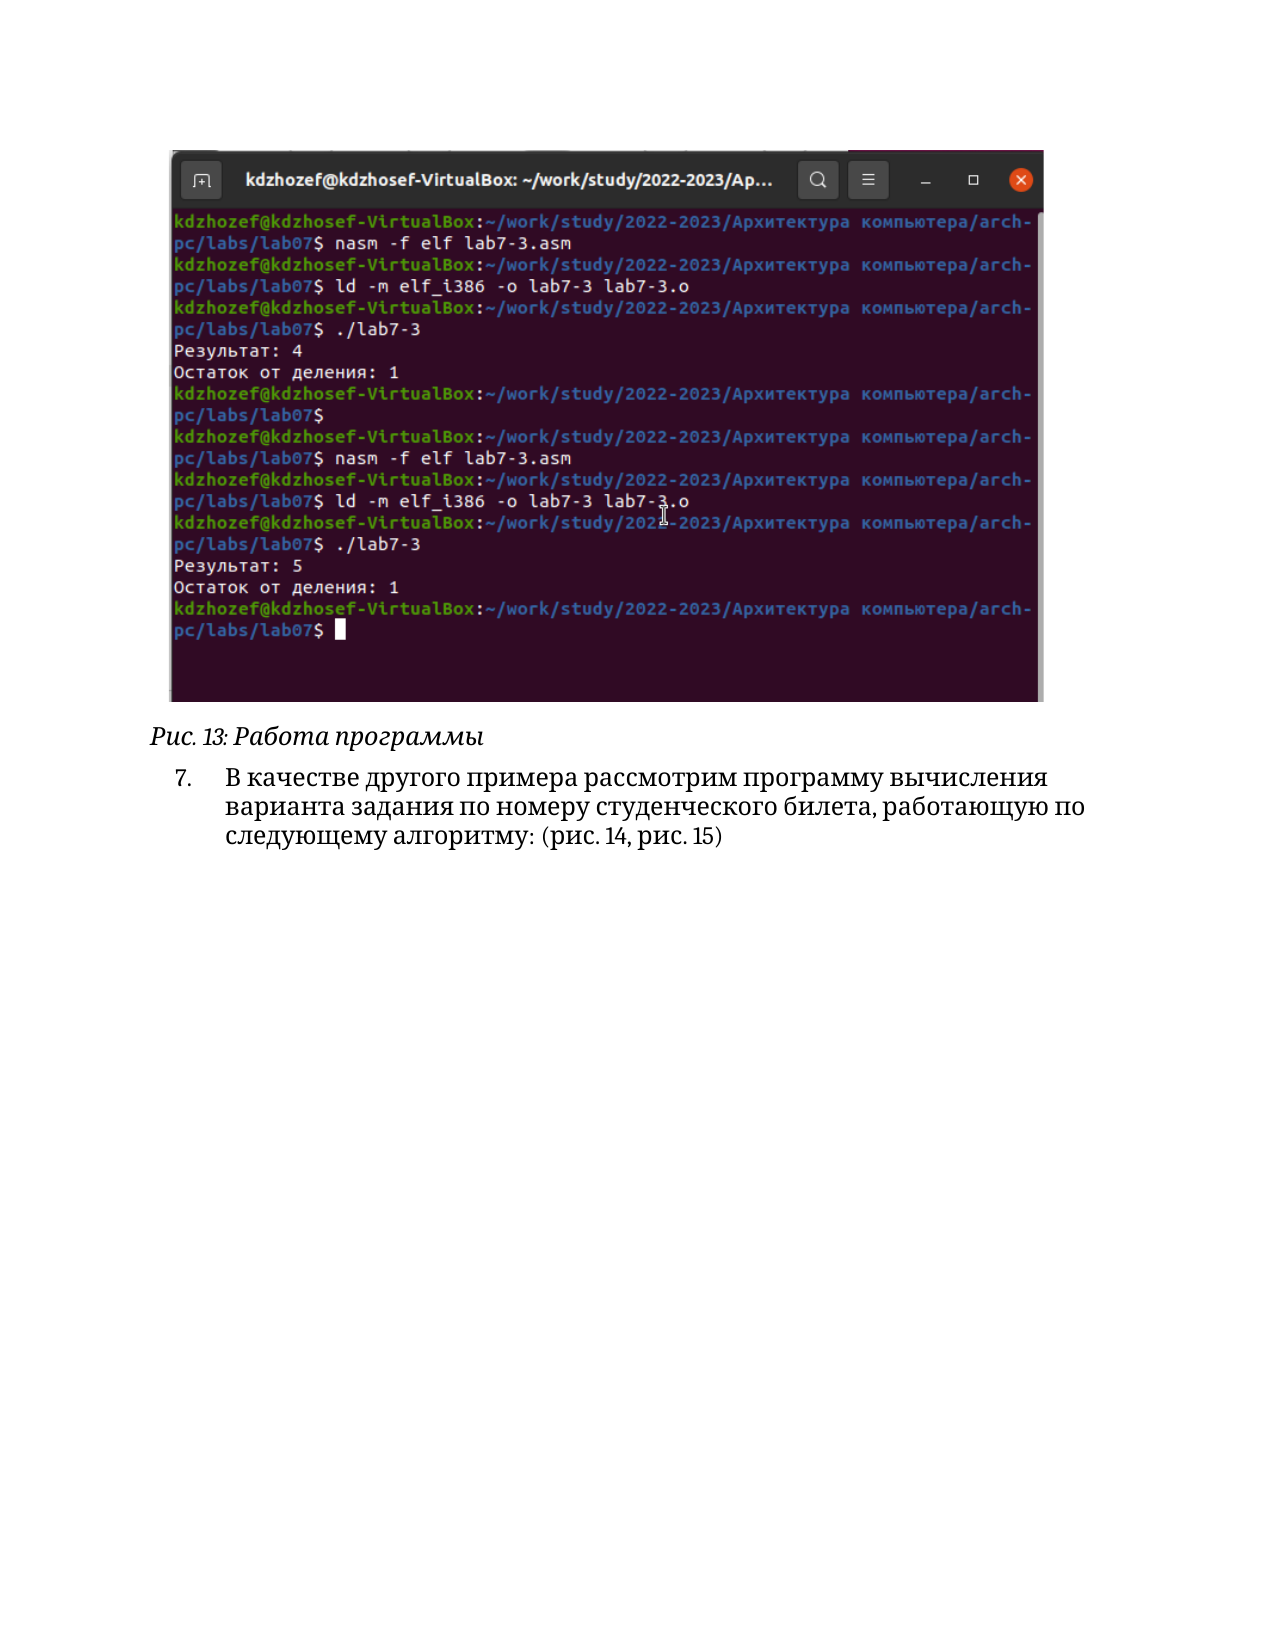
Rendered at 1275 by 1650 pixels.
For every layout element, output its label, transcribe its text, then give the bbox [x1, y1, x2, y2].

list В качестве другого примера рассмотрим программу вычисления варианта задания по номеру студенческого билета, работающую по следующему алгоритму: (рис. 14, рис. 15) [175, 764, 1125, 850]
picture [168, 150, 1044, 702]
text Рис. 13: Работа программы [150, 723, 1125, 752]
